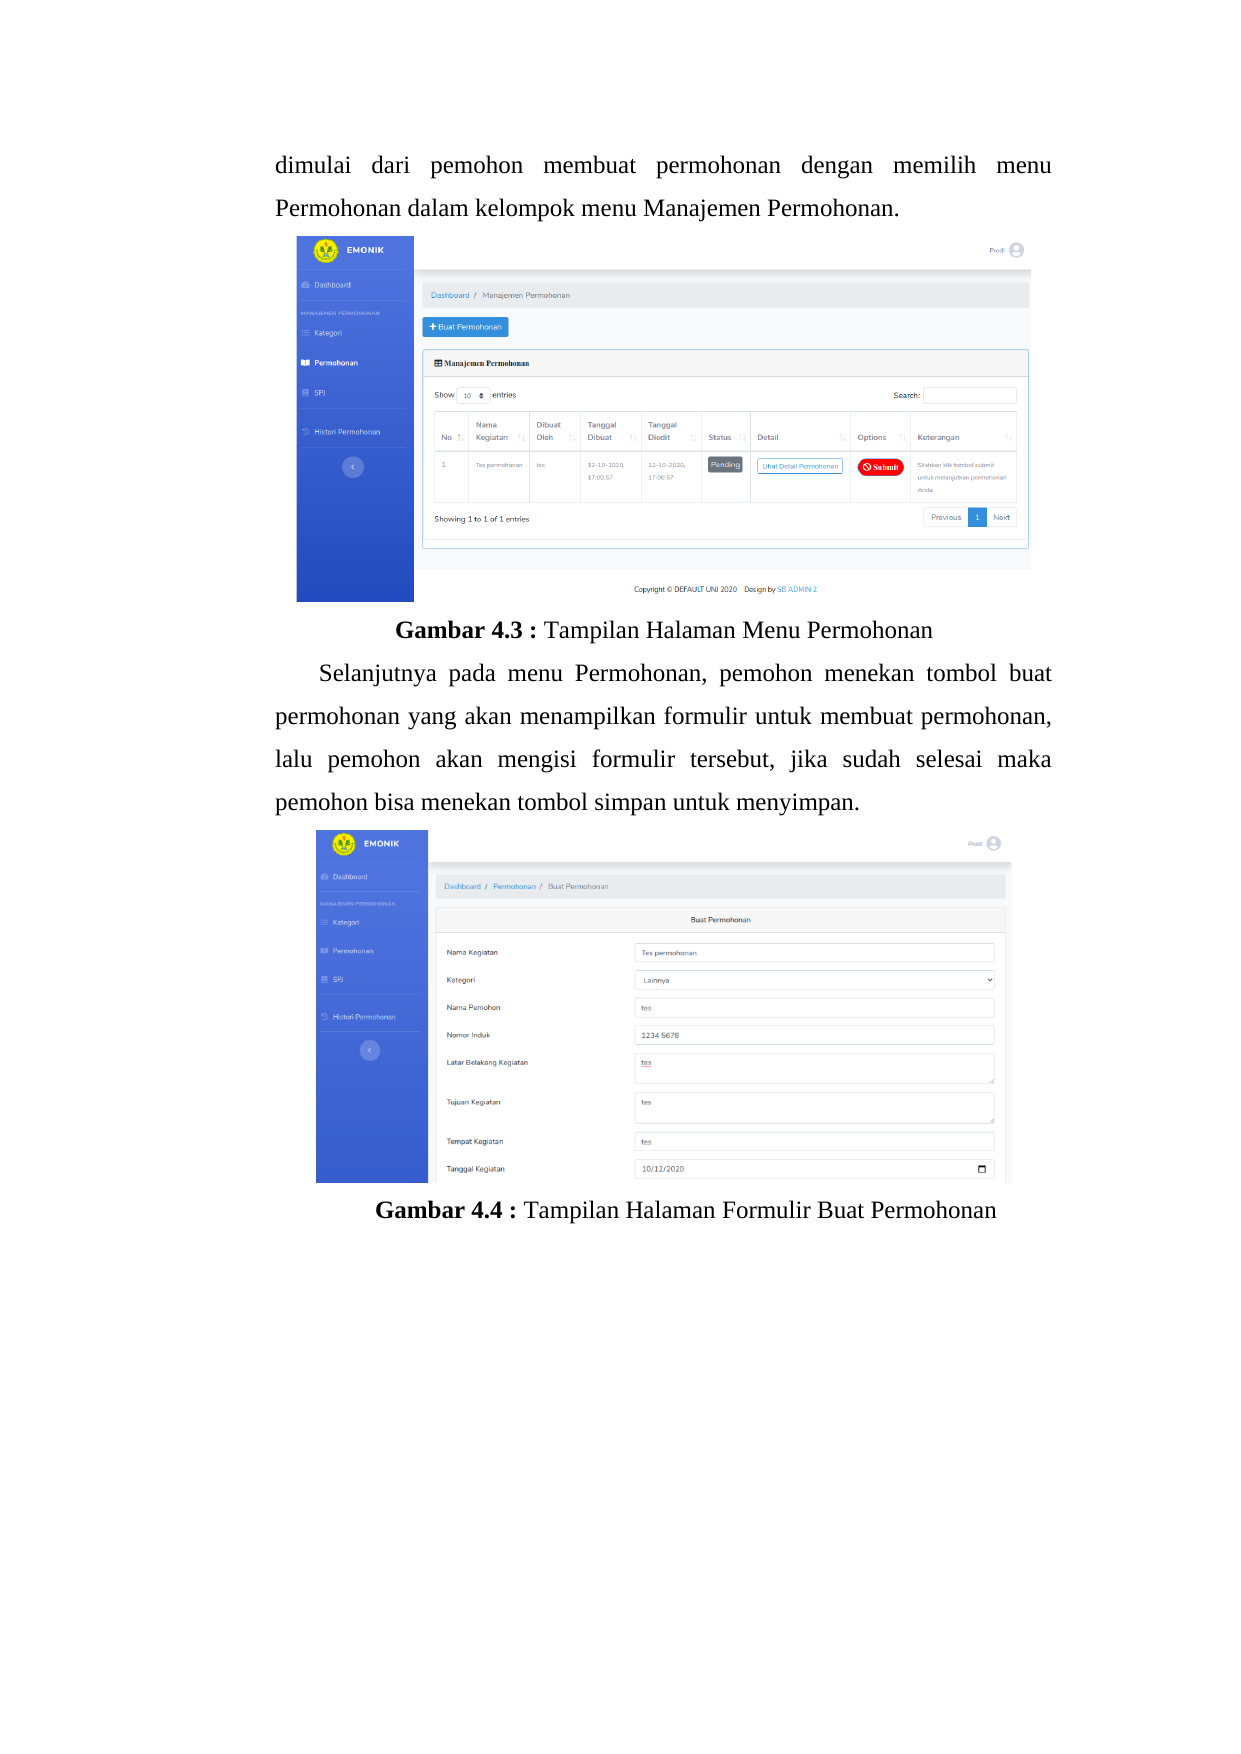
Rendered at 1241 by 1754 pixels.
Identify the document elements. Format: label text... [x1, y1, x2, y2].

picture [316, 830, 1012, 1183]
list Selanjutnya pada menu Permohonan, pemohon menekan tombol buat permohonan yang akan menampilkan formulir untuk membuat permohonan, lalu pemohon akan mengisi formulir tersebut, jika sudah selesai maka pemohon bisa menekan tombol simpan untuk menyimpan. [275, 658, 1053, 816]
picture [296, 236, 1032, 602]
